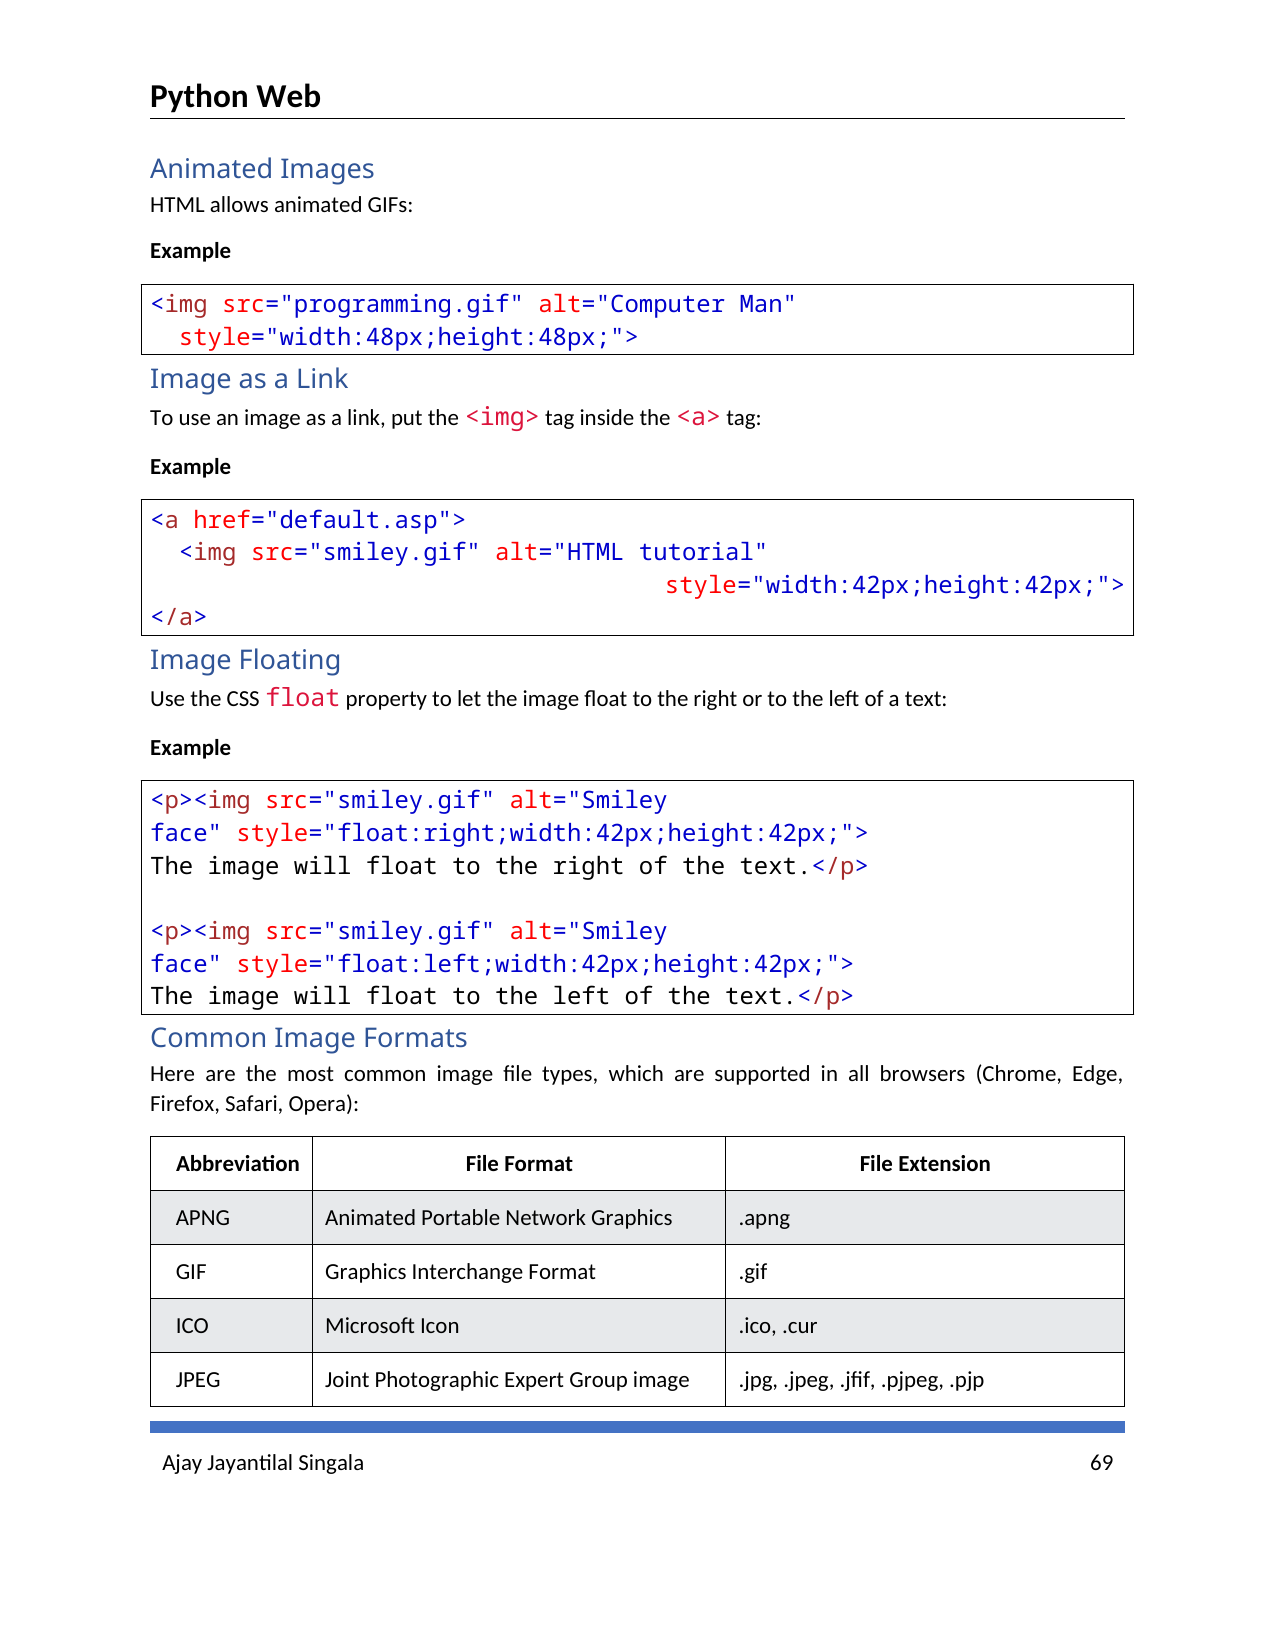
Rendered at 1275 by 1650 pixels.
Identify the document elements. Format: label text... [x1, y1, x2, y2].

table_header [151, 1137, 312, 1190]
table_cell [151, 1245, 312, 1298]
text Example [150, 452, 1125, 480]
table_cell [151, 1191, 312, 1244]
subtitle Common Image Formats [150, 1019, 1125, 1056]
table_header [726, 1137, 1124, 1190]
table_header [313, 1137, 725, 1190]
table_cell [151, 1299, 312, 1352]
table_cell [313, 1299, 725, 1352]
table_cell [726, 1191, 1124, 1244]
text Example [150, 733, 1125, 761]
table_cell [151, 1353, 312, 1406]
subtitle Image as a Link [150, 359, 1125, 396]
text <p><img src="smiley.gif" alt="Smiley face" style="float:left;width:42px;height:42px;"> The image will float to the left of the text.</p> [142, 878, 1133, 1014]
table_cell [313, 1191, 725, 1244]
text <a href="default.asp"> <img src="smiley.gif" alt="HTML tutorial" [142, 500, 1133, 564]
text Use the CSS float property to let the image float to the right or to the left of a text: [150, 680, 1125, 714]
text Example [150, 237, 1125, 265]
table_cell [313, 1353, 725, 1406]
text To use an image as a link, put the <img> tag inside the <a> tag: [150, 399, 1125, 433]
text style="width:48px;height:48px;"> [142, 316, 1133, 354]
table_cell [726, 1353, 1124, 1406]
subtitle Image Floating [150, 640, 1125, 677]
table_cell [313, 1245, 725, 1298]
text <p><img src="smiley.gif" alt="Smiley face" style="float:right;width:42px;height:42px;"> The image will float to the right of the text.</p> [142, 781, 1133, 878]
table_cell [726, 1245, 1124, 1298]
subtitle Animated Images [150, 150, 1125, 187]
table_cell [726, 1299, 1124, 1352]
text HTML allows animated GIFs: [150, 190, 1125, 218]
text style="width:42px;height:42px;"> </a> [142, 564, 1133, 635]
text <img src="programming.gif" alt="Computer Man" [142, 285, 1133, 316]
text Here are the most common image file types, which are supported in all browsers (Chrome, Edge, Firefox, Safari, Opera): [150, 1059, 1125, 1117]
